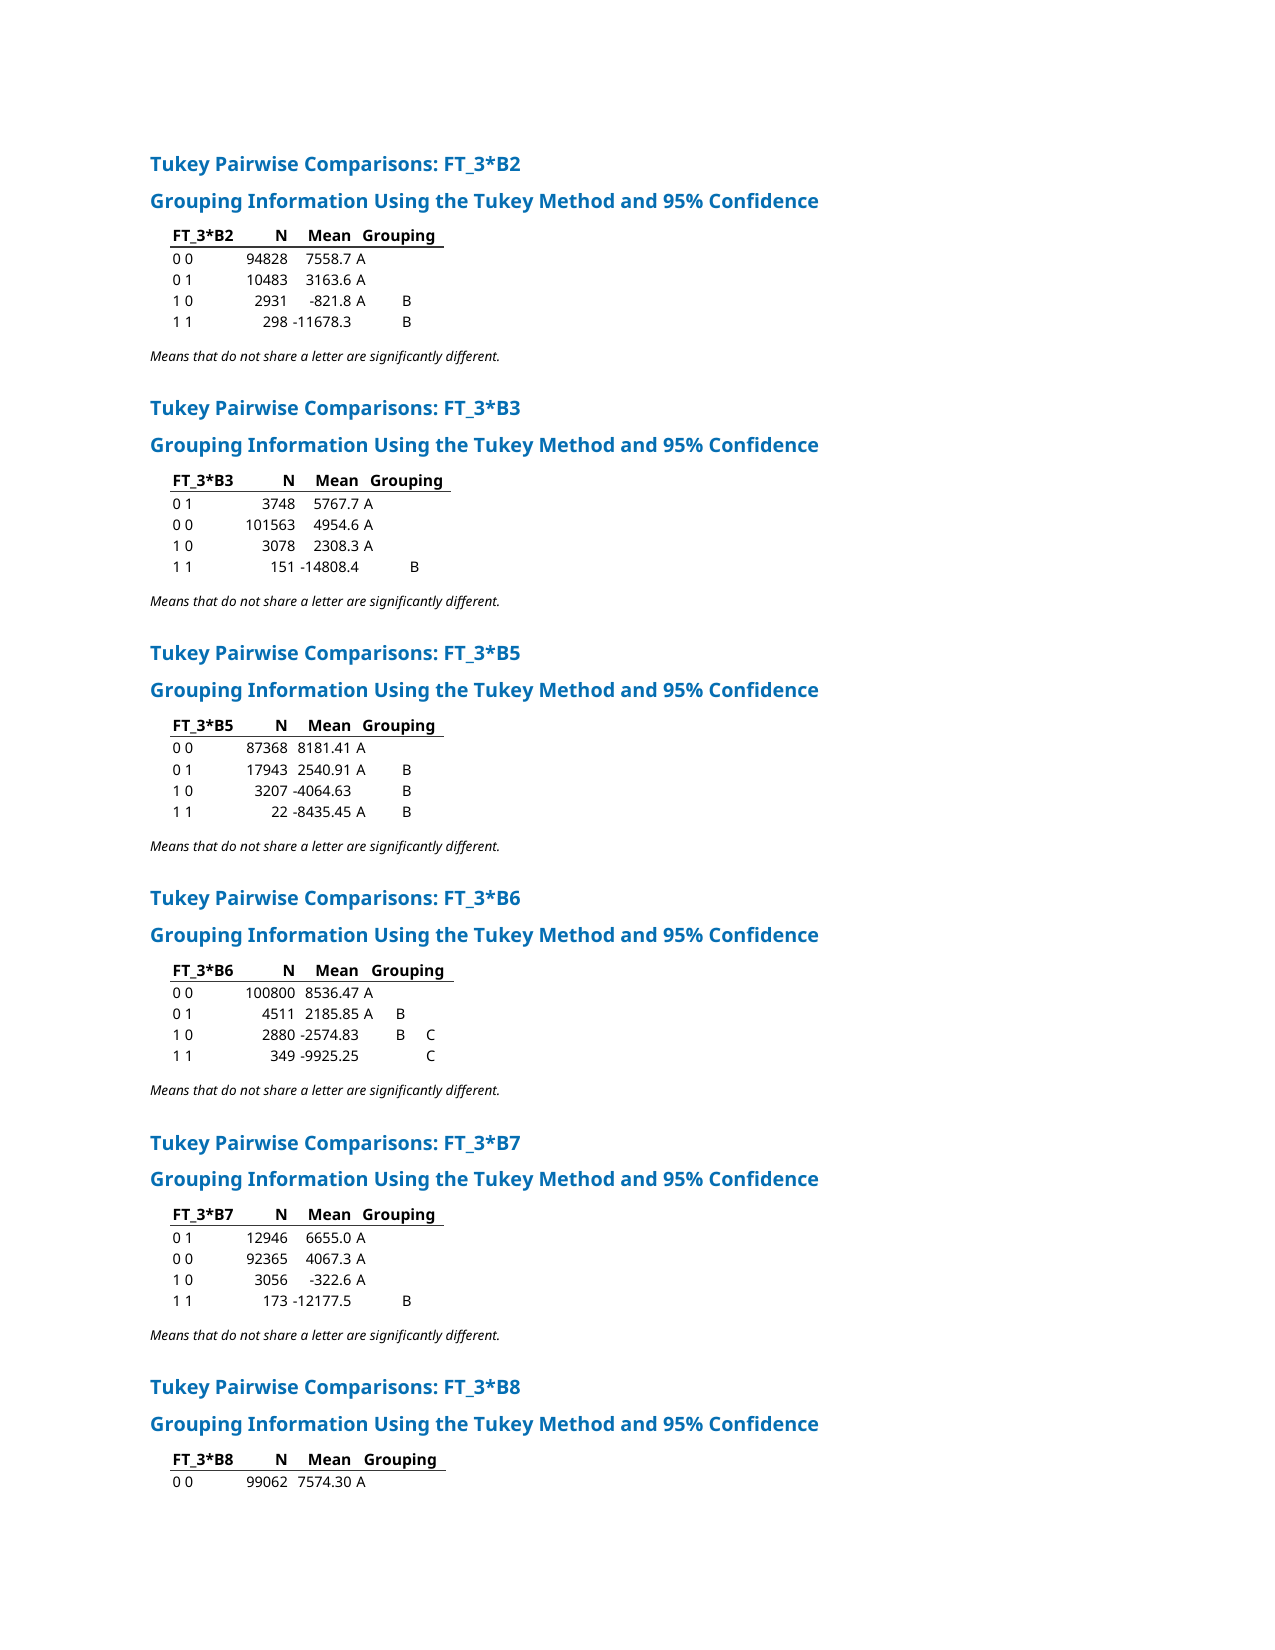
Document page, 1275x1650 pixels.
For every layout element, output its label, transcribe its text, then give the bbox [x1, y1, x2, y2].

text Means that do not share a letter are significantly different. [150, 1081, 1125, 1099]
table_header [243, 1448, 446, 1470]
text Tukey Pairwise Comparisons: FT_3*B6 [150, 884, 1125, 911]
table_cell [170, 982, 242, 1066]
text Tukey Pairwise Comparisons: FT_3*B7 [150, 1129, 1125, 1156]
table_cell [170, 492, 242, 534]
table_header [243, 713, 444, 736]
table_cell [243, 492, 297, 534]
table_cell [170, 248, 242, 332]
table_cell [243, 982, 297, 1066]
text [150, 1326, 1125, 1344]
text Means that do not share a letter are significantly different. [150, 836, 1125, 855]
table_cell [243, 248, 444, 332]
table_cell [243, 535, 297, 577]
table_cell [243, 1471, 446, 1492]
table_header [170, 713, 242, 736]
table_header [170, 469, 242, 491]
text Tukey Pairwise Comparisons: FT_3*B2 [150, 150, 1125, 177]
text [150, 1410, 1125, 1437]
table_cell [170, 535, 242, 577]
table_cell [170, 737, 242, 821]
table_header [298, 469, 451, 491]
text Grouping Information Using the Tukey Method and 95% Confidence [150, 432, 1125, 459]
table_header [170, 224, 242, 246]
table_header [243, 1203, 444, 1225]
text Means that do not share a letter are significantly different. [150, 592, 1125, 610]
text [150, 347, 1125, 366]
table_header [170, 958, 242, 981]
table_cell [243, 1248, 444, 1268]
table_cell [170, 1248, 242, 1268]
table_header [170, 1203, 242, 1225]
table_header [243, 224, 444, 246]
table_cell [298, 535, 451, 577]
text Grouping Information Using the Tukey Method and 95% Confidence [150, 921, 1125, 948]
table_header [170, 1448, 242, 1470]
text Grouping Information Using the Tukey Method and 95% Confidence [150, 676, 1125, 703]
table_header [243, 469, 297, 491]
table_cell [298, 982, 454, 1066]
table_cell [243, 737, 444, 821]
text Tukey Pairwise Comparisons: FT_3*B5 [150, 639, 1125, 666]
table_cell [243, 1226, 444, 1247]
text Grouping Information Using the Tukey Method and 95% Confidence [150, 1166, 1125, 1193]
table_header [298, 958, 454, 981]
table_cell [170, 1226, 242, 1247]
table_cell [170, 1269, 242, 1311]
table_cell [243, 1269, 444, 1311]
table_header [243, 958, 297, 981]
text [150, 187, 1125, 214]
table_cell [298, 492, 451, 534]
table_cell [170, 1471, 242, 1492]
text Tukey Pairwise Comparisons: FT_3*B3 [150, 395, 1125, 422]
text Tukey Pairwise Comparisons: FT_3*B8 [150, 1373, 1125, 1400]
